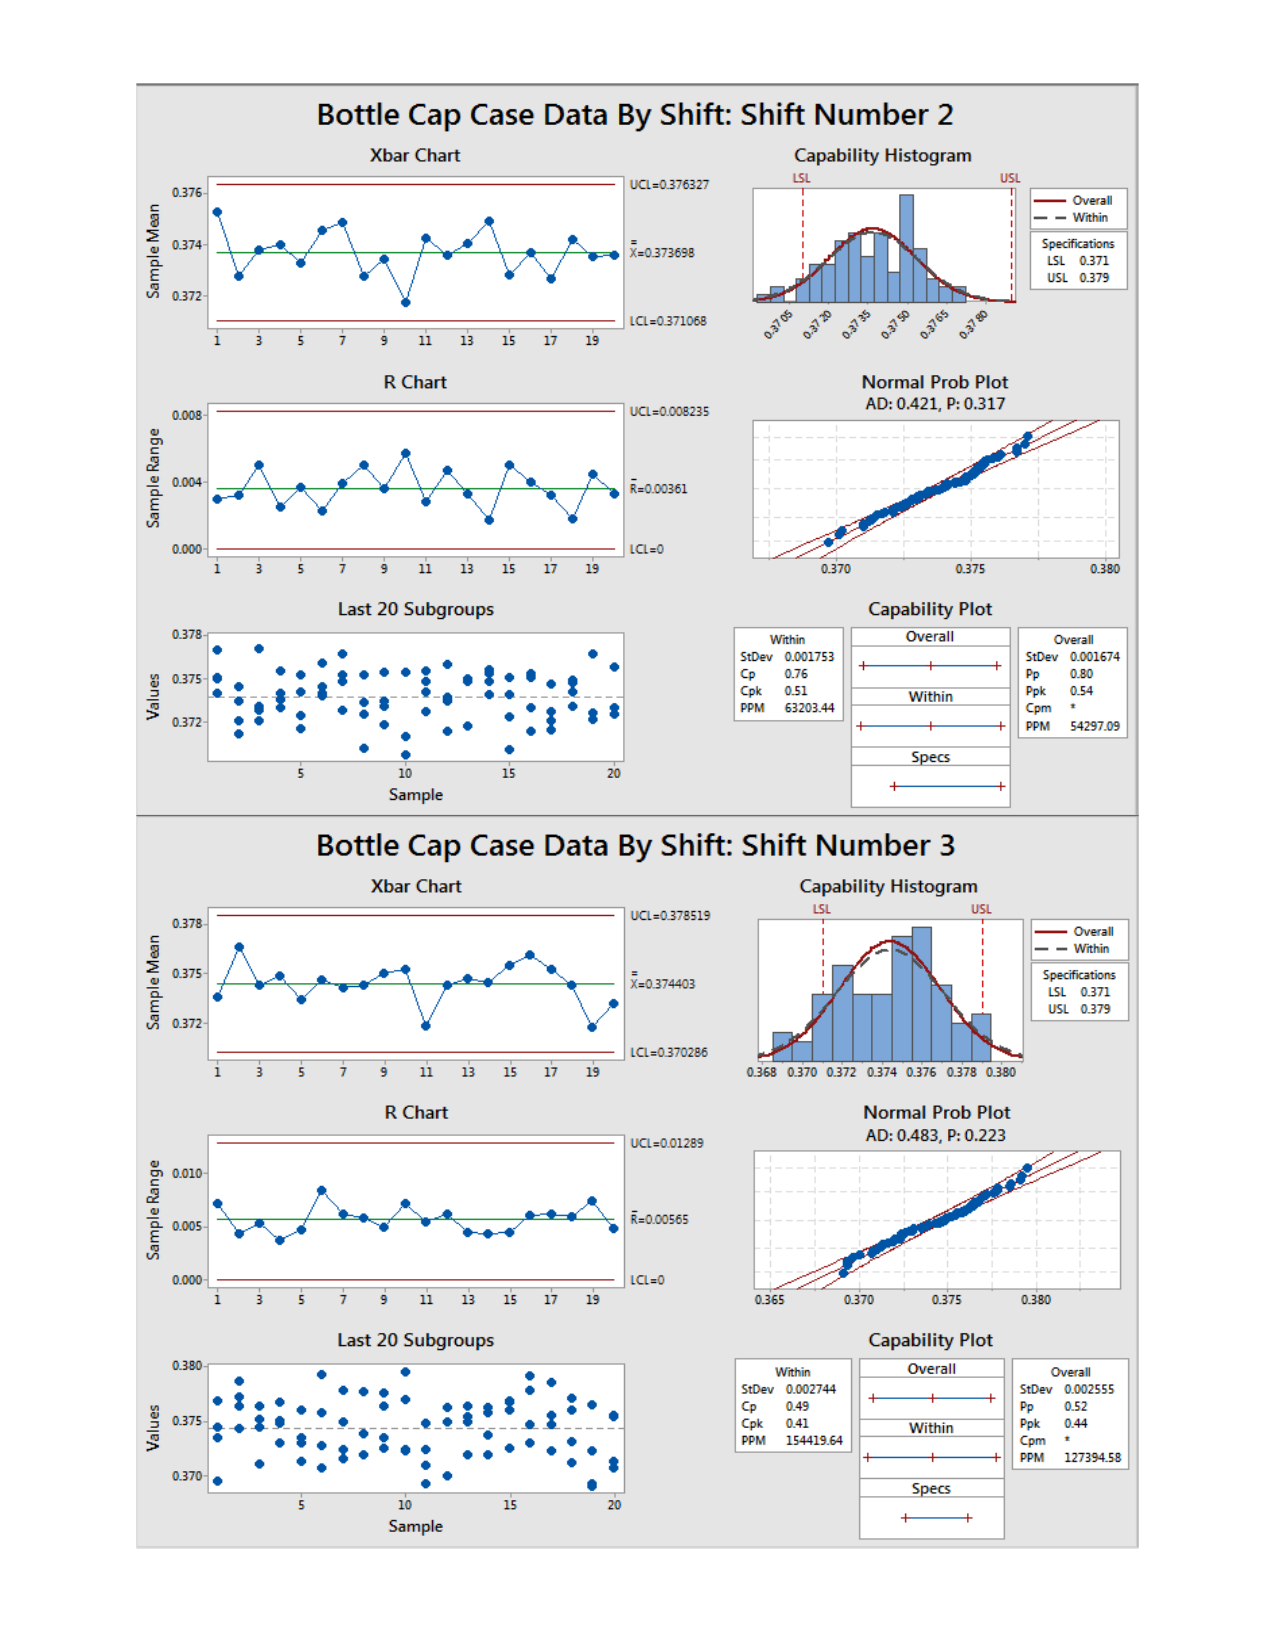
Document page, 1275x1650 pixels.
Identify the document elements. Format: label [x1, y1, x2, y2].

picture [136, 83, 1139, 1549]
